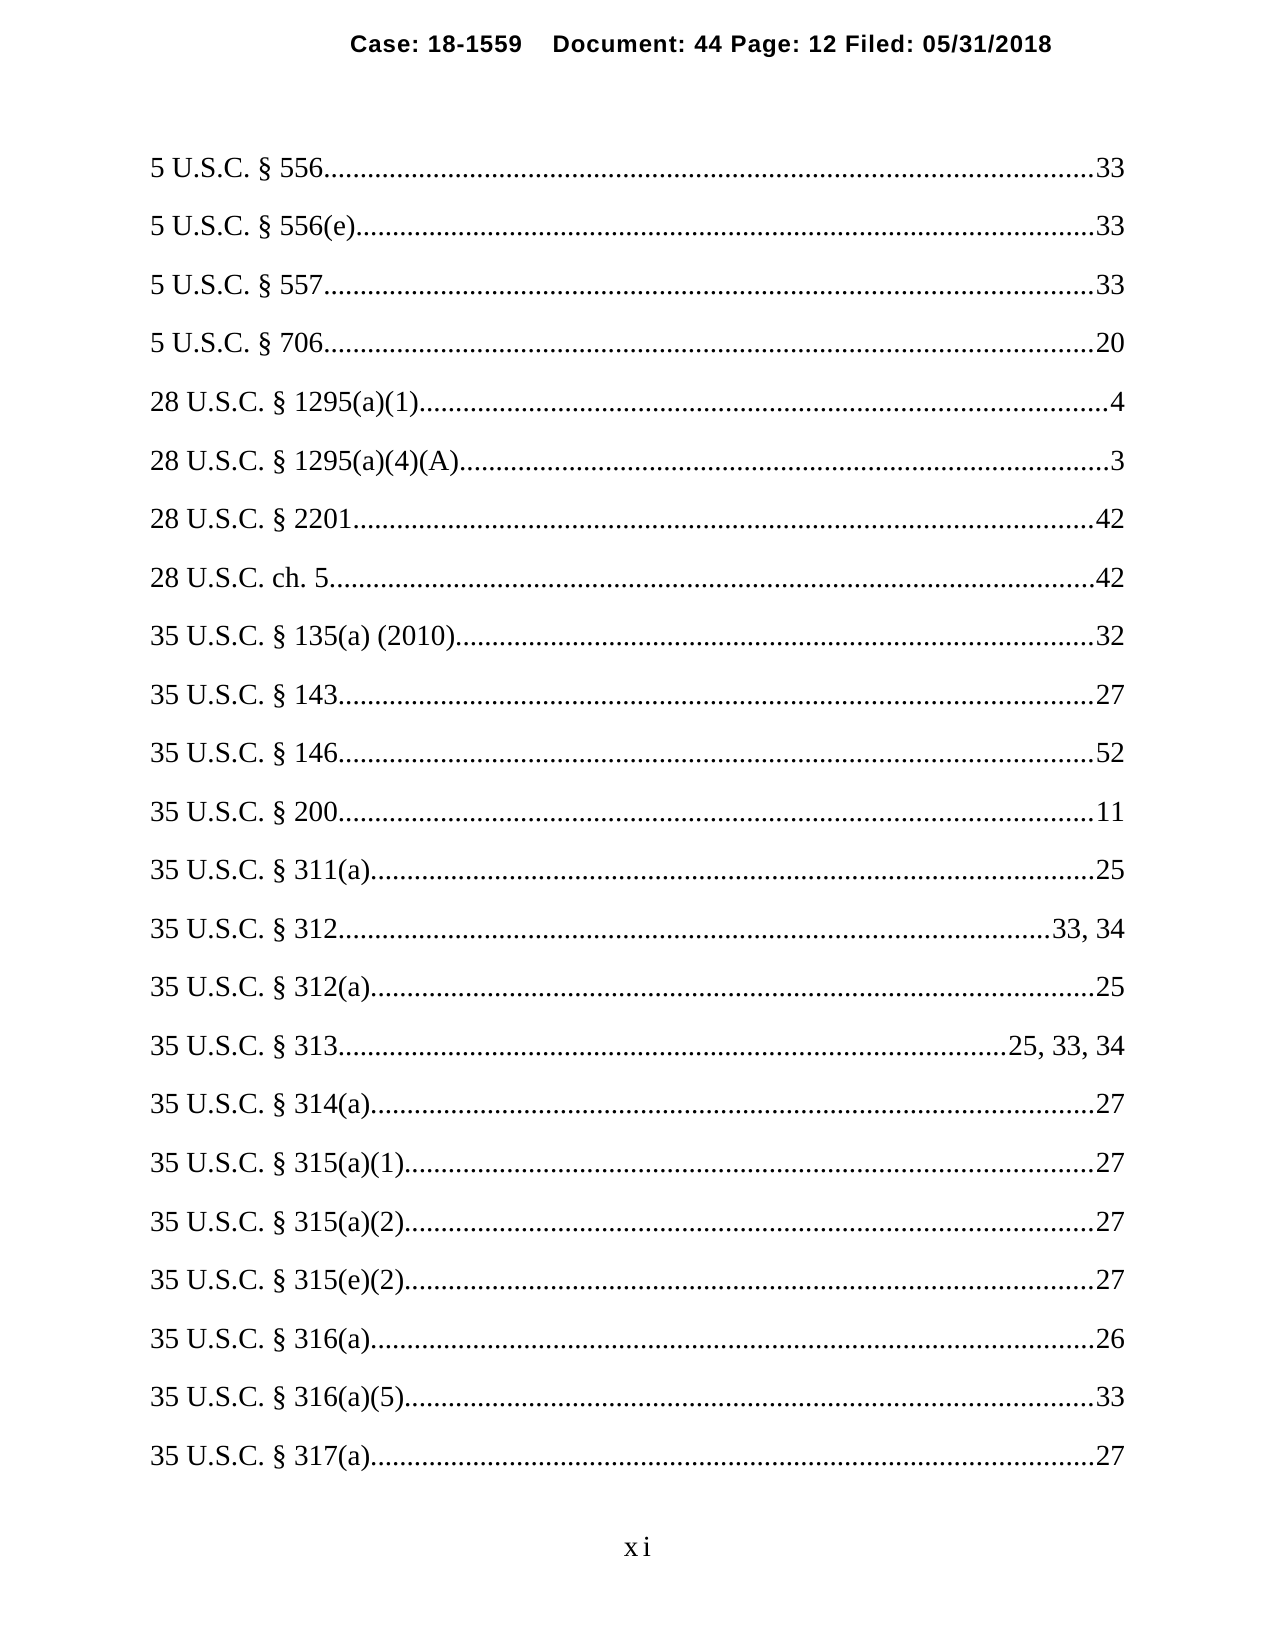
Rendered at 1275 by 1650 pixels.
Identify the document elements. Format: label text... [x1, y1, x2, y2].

text 28 U.S.C. § 1295(a)(4)(A) 3 [148, 444, 1126, 477]
text 35 U.S.C. § 314(a) 27 [148, 1087, 1126, 1120]
text 35 U.S.C. § 315(e)(2) 27 [148, 1263, 1126, 1296]
text 28 U.S.C. § 2201 42 [148, 502, 1126, 535]
text 35 U.S.C. § 312(a) 25 [148, 970, 1126, 1003]
text 35 U.S.C. § 146 52 [148, 736, 1126, 769]
text 35 U.S.C. § 313 25, 33, 34 [148, 1029, 1126, 1062]
text 28 U.S.C. ch. 5 42 [148, 561, 1126, 594]
text 35 U.S.C. § 200 11 [148, 795, 1126, 828]
text 5 U.S.C. § 556(e) 33 [148, 209, 1126, 242]
text 35 U.S.C. § 316(a)(5) 33 [148, 1380, 1126, 1413]
text 5 U.S.C. § 557 33 [148, 268, 1126, 301]
text 35 U.S.C. § 316(a) 26 [148, 1322, 1126, 1355]
text 35 U.S.C. § 135(a) (2010) 32 [148, 619, 1126, 652]
text 35 U.S.C. § 315(a)(1) 27 [148, 1146, 1126, 1179]
text xi [148, 1530, 1126, 1563]
text 35 U.S.C. § 311(a) 25 [148, 853, 1126, 886]
text 35 U.S.C. § 143 27 [148, 678, 1126, 711]
text 35 U.S.C. § 315(a)(2) 27 [148, 1205, 1126, 1238]
text 5 U.S.C. § 556 33 [148, 151, 1126, 184]
text 28 U.S.C. § 1295(a)(1) 4 [148, 385, 1126, 418]
text 5 U.S.C. § 706 20 [148, 326, 1126, 359]
text Case: 18-1559 Document: 44 Page: 12 Filed: 05/31/2018 [276, 30, 1126, 58]
text 35 U.S.C. § 317(a) 27 [148, 1439, 1126, 1472]
text 35 U.S.C. § 312 33, 34 [148, 912, 1126, 945]
